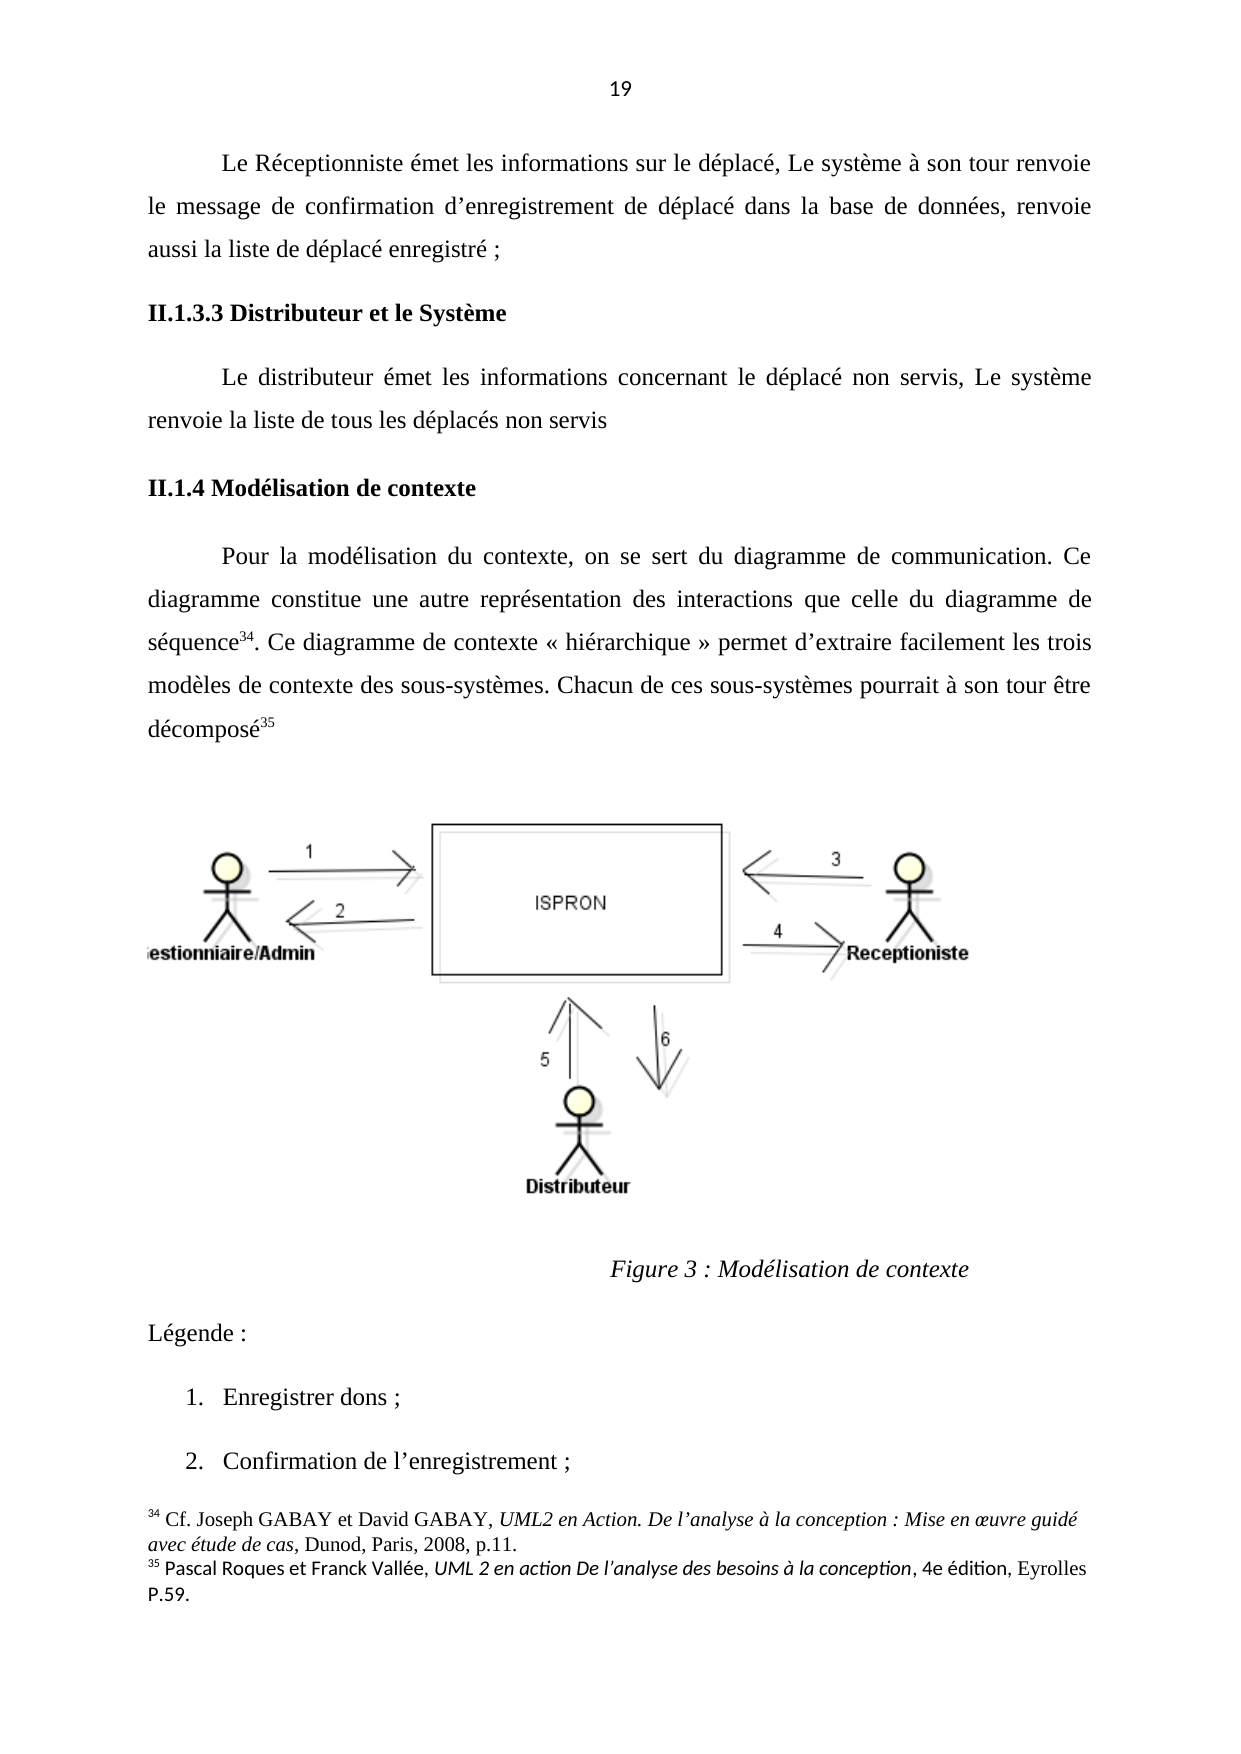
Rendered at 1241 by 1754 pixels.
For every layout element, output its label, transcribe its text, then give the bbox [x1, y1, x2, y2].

picture [147, 777, 981, 1220]
text Le distributeur émet les informations concernant le déplacé non servis, Le système renvoie la liste de tous les déplacés non servis [148, 362, 1093, 434]
list Confirmation de l’enregistrement ; [185, 1446, 1093, 1475]
text Le Réceptionniste émet les informations sur le déplacé, Le système à son tour renvoie le message de confirmation d’enregistrement de déplacé dans la base de données, renvoie aussi la liste de déplacé enregistré ; [148, 148, 1093, 263]
list Enregistrer dons ; [185, 1382, 1093, 1411]
text II.1.3.3 Distributeur et le Système [148, 298, 1093, 327]
text Pour la modélisation du contexte, on se sert du diagramme de communication. Ce diagramme constitue une autre représentation des interactions que celle du diagramme de séquence. Ce diagramme de contexte « hiérarchique » permet d’extraire facilement les trois modèles de contexte des sous-systèmes. Chacun de ces sous-systèmes pourrait à son tour être décomposé [148, 541, 1093, 742]
text Légende : [148, 1318, 1093, 1347]
text Figure 3 : Modélisation de contexte [148, 1254, 1093, 1283]
text II.1.4 Modélisation de contexte [148, 473, 1093, 502]
